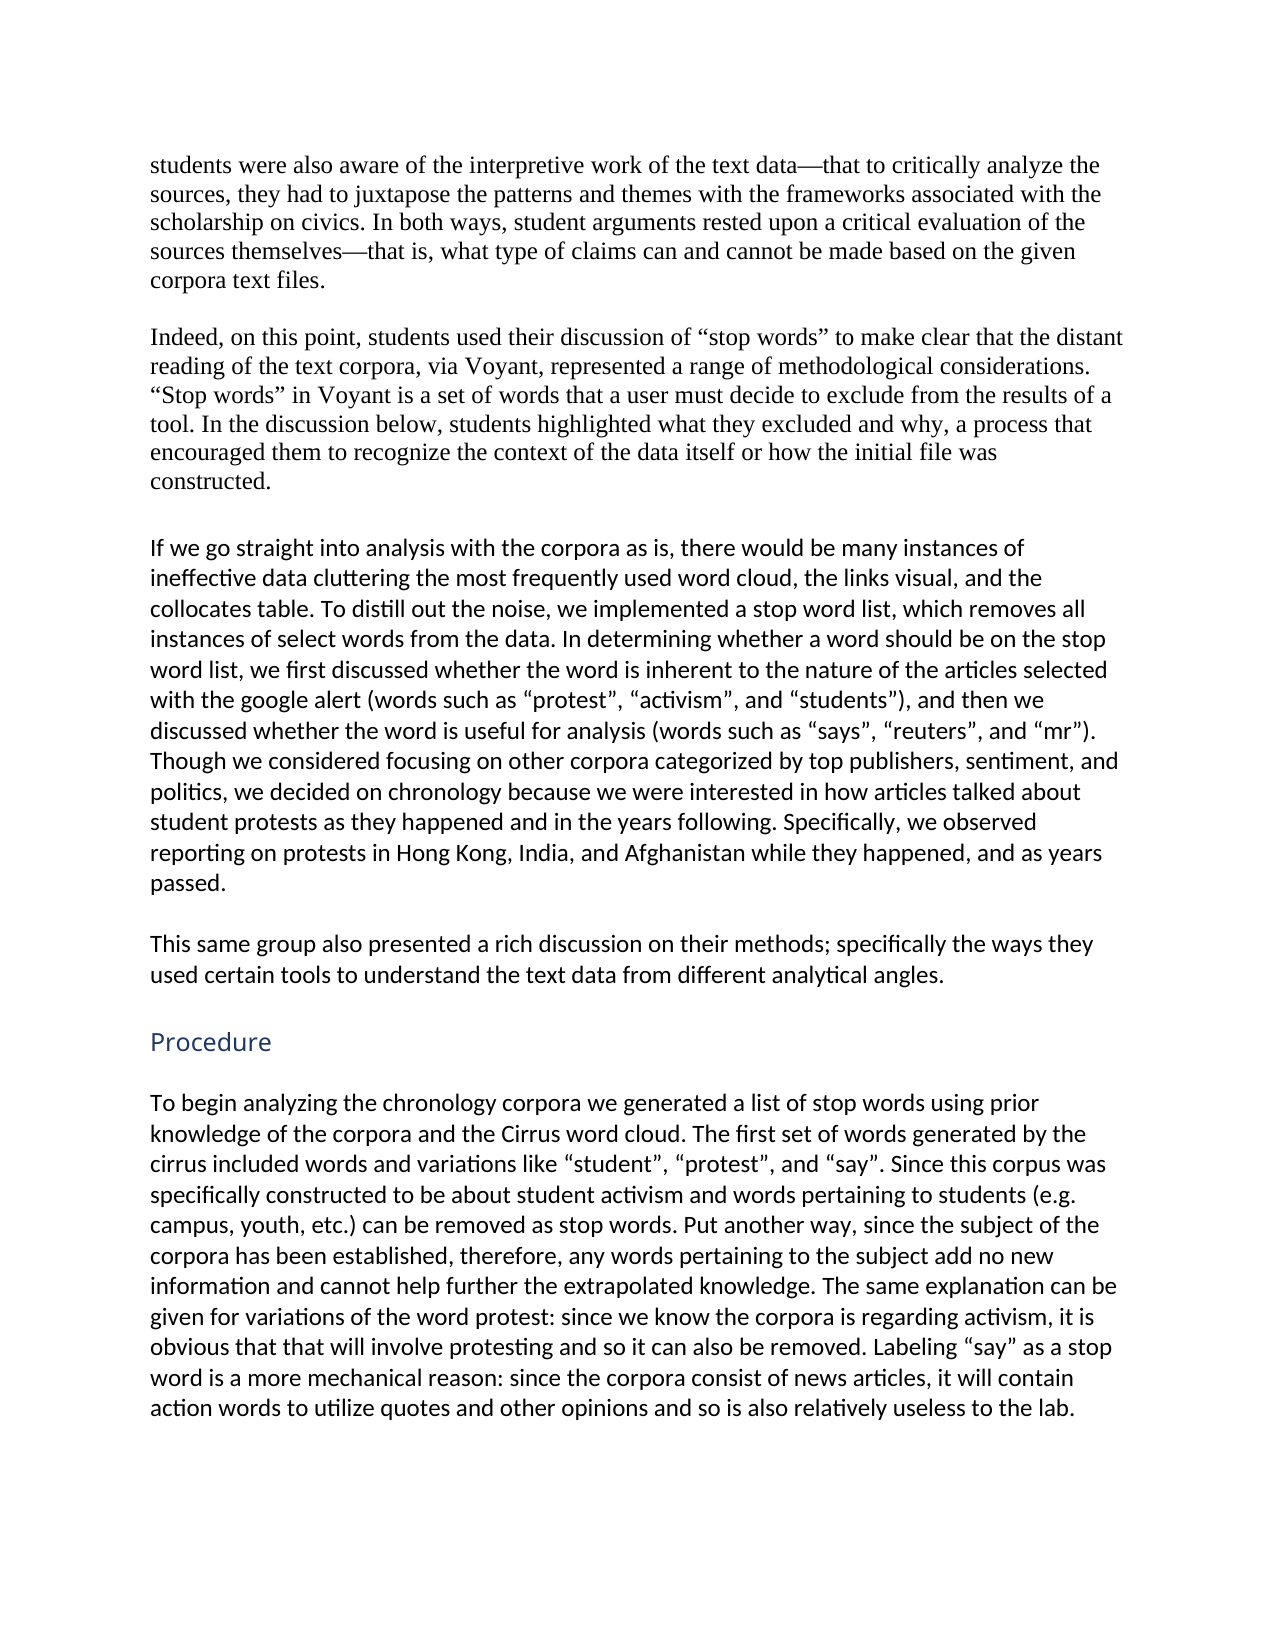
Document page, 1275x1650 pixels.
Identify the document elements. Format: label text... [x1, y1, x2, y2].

text This same group also presented a rich discussion on their methods; specifically the ways they used certain tools to understand the text data from different analytical angles. [150, 929, 1125, 990]
subtitle Procedure [150, 1024, 1125, 1058]
text To begin analyzing the chronology corpora we generated a list of stop words using prior knowledge of the corpora and the Cirrus word cloud. The first set of words generated by the cirrus included words and variations like “student”, “protest”, and “say”. Since this corpus was specifically constructed to be about student activism and words pertaining to students (e.g. campus, youth, etc.) can be removed as stop words. Put another way, since the subject of the corpora has been established, therefore, any words pertaining to the subject add no new information and cannot help further the extrapolated knowledge. The same explanation can be given for variations of the word protest: since we know the corpora is regarding activism, it is obvious that that will involve protesting and so it can also be removed. Labeling “say” as a stop word is a more mechanical reason: since the corpora consist of news articles, it will contain action words to utilize quotes and other opinions and so is also relatively useless to the lab. [150, 1087, 1125, 1423]
text Indeed, on this point, students used their discussion of “stop words” to make clear that the distant reading of the text corpora, via Voyant, represented a range of methodological considerations. “Stop words” in Voyant is a set of words that a user must decide to exclude from the results of a tool. In the discussion below, students highlighted what they excluded and why, a process that encouraged them to recognize the context of the data itself or how the initial file was constructed. [150, 322, 1125, 495]
text If we go straight into analysis with the corpora as is, there would be many instances of ineffective data cluttering the most frequently used word cloud, the links visual, and the collocates table. To distill out the noise, we implemented a stop word list, which removes all instances of select words from the data. In determining whether a word should be on the stop word list, we first discussed whether the word is inherent to the nature of the articles selected with the google alert (words such as “protest”, “activism”, and “students”), and then we discussed whether the word is useful for analysis (words such as “says”, “reuters”, and “mr”). Though we considered focusing on other corpora categorized by top publishers, sentiment, and politics, we decided on chronology because we were interested in how articles talked about student protests as they happened and in the years following. Specifically, we observed reporting on protests in Hong Kong, India, and Afghanistan while they happened, and as years passed. [150, 532, 1125, 898]
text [150, 150, 1125, 294]
